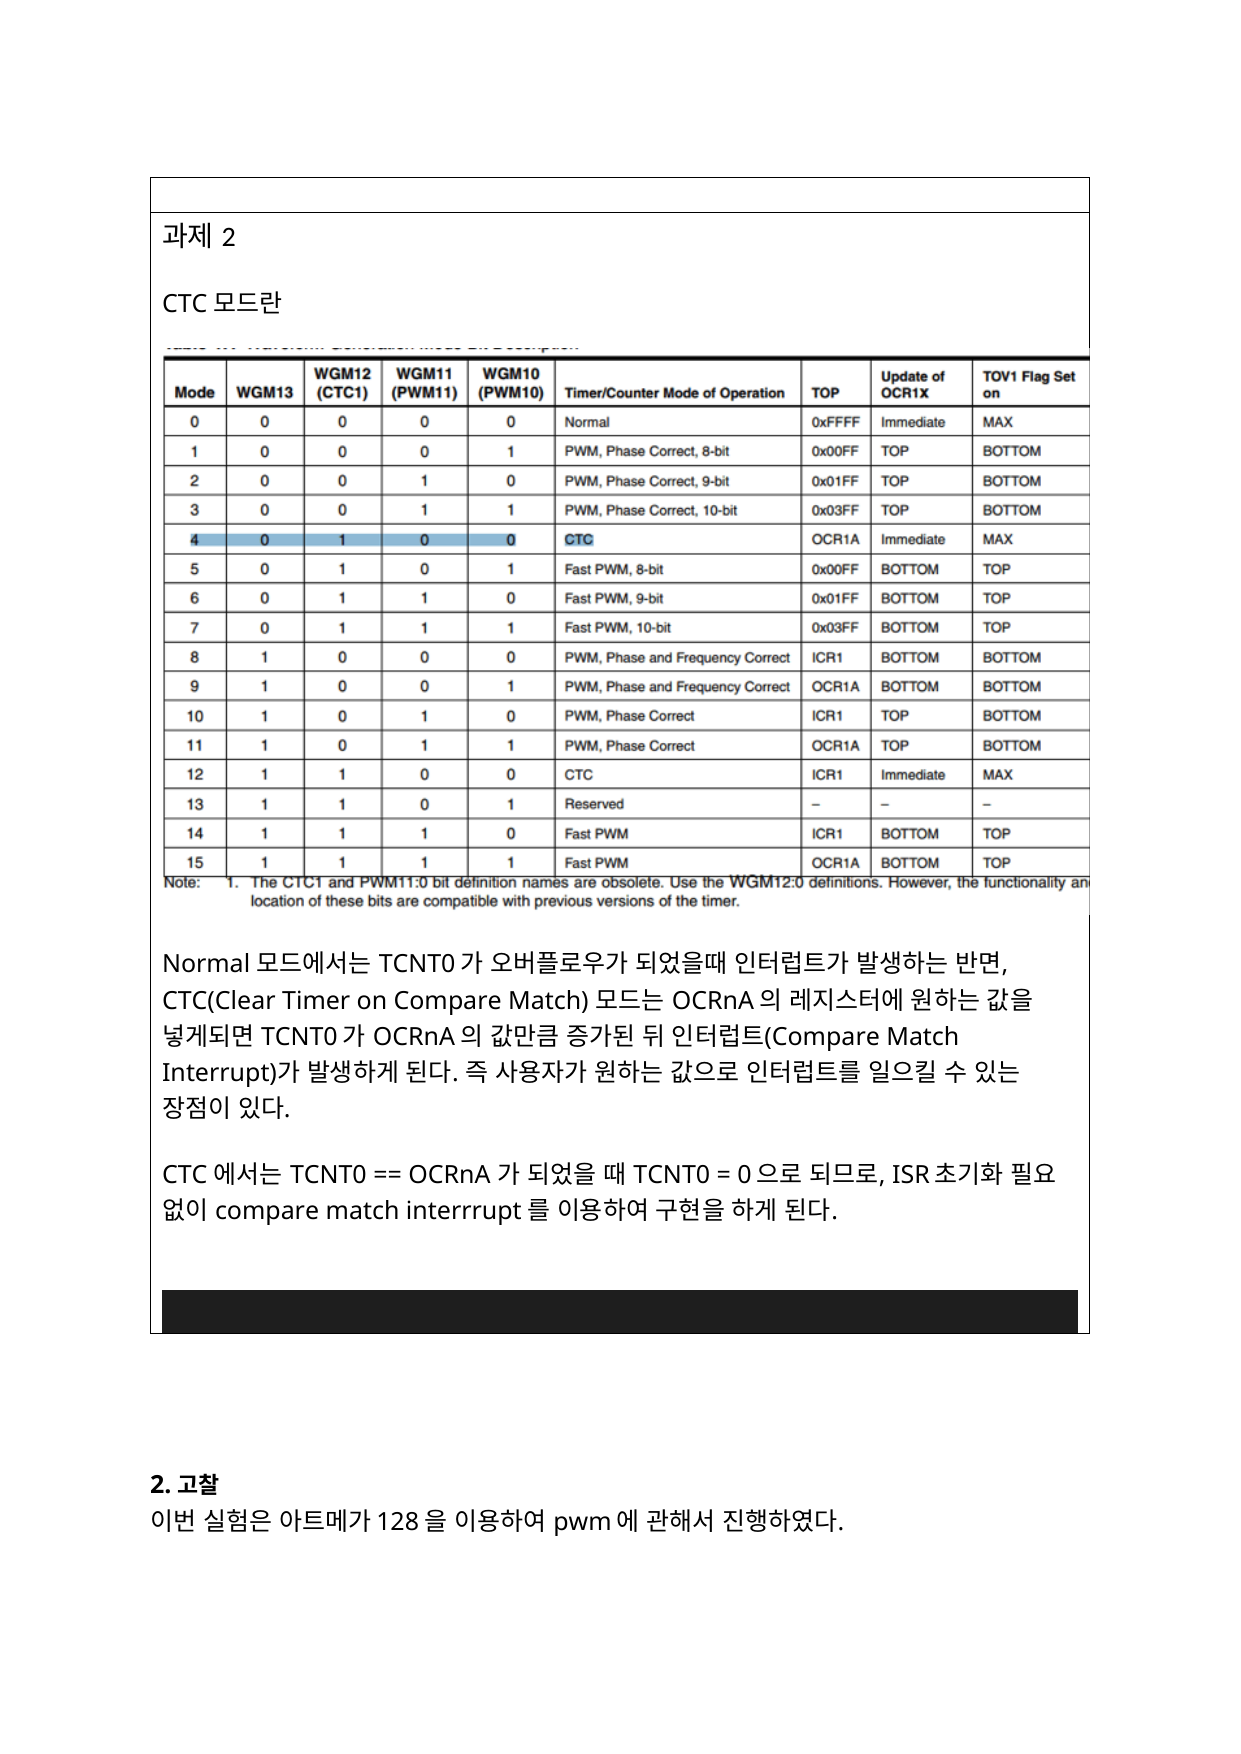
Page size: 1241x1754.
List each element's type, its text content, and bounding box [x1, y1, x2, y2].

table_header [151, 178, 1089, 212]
text 이번 실험은 아트메가128을 이용하여 pwm에 관해서 진행하였다. [150, 1501, 1090, 1537]
table_cell ﻿과제 2 CTC 모드란 Normal 모드에서는 TCNT0가 오버플로우가 되었을때 인터럽트가 발생하는 반면, CTC(Clear Timer on Compare Match) 모드는 OCRnA의 레지스터에 원하는 값을 넣게되면 TCNT0가 OCRnA의 값만큼 증가된 뒤 인터럽트(Compare Match Interrupt)가 발생하게 된다. 즉 사용자가 원하는 값으로 인터럽트를 일으킬 수 있는 장점이 있다. CTC 에서는 TCNT0 == OCRnA 가 되었을 때 TCNT0 = 0으로 되므로, ISR초기화 필요 없이 compare match interrrupt를 이용하여 구현을 하게 된다. ﻿ [151, 213, 1089, 1333]
picture [161, 348, 1090, 915]
text 2. 고찰 [150, 1467, 1090, 1501]
